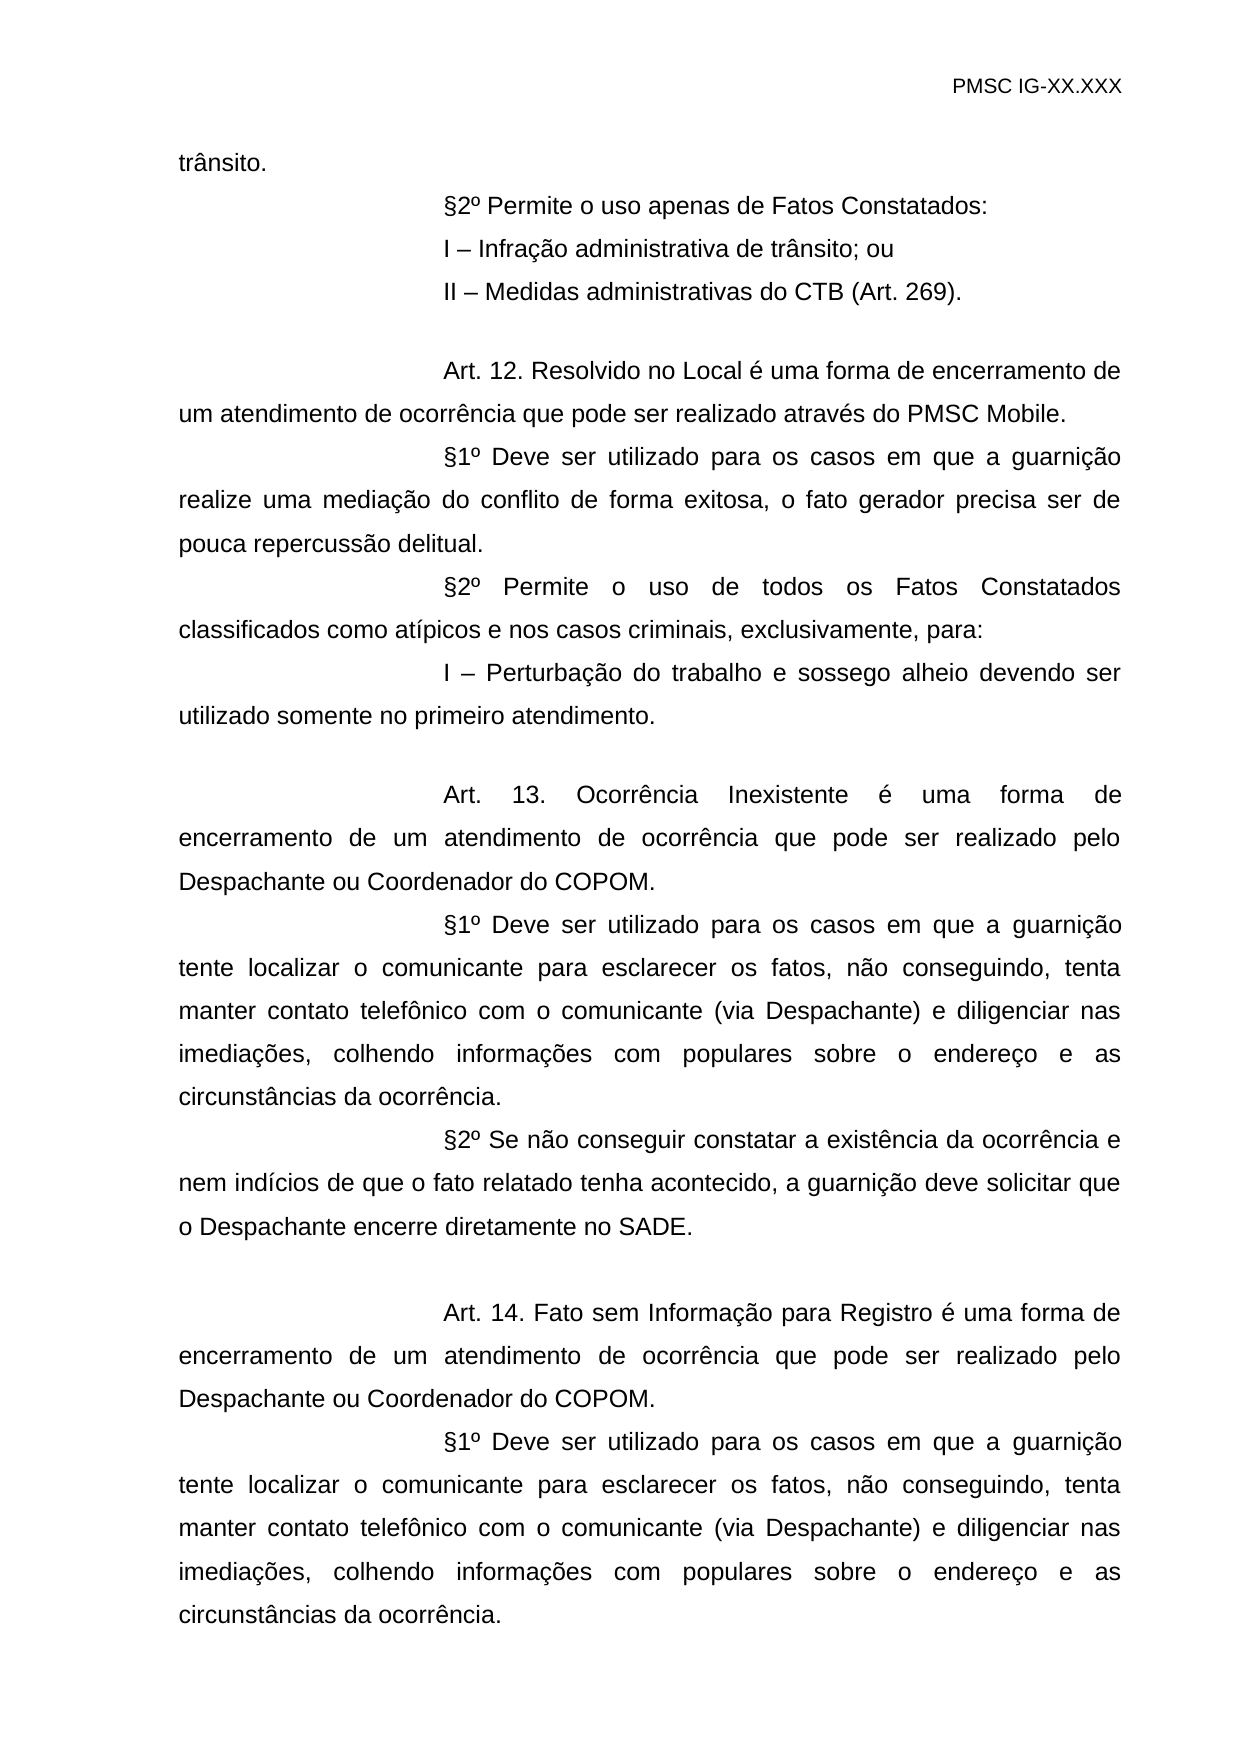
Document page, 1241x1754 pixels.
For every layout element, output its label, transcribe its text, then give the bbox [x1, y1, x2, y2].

text II – Medidas administrativas do CTB (Art. 269). [178, 277, 1122, 306]
text §2º Se não conseguir constatar a existência da ocorrência e nem indícios de que o fato relatado tenha acontecido, a guarnição deve solicitar que o Despachante encerre diretamente no SADE. [178, 1125, 1122, 1240]
text §2º Permite o uso de todos os Fatos Constatados classificados como atípicos e nos casos criminais, exclusivamente, para: [178, 572, 1122, 644]
text §1º Deve ser utilizado para os casos em que a guarnição tente localizar o comunicante para esclarecer os fatos, não conseguindo, tenta manter contato telefônico com o comunicante (via Despachante) e diligenciar nas imediações, colhendo informações com populares sobre o endereço e as circunstâncias da ocorrência. [178, 1427, 1122, 1628]
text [178, 148, 1122, 176]
text §2º Permite o uso apenas de Fatos Constatados: [178, 191, 1122, 219]
text I – Infração administrativa de trânsito; ou [178, 234, 1122, 263]
text I – Perturbação do trabalho e sossego alheio devendo ser utilizado somente no primeiro atendimento. [178, 658, 1122, 730]
text §1º Deve ser utilizado para os casos em que a guarnição tente localizar o comunicante para esclarecer os fatos, não conseguindo, tenta manter contato telefônico com o comunicante (via Despachante) e diligenciar nas imediações, colhendo informações com populares sobre o endereço e as circunstâncias da ocorrência. [178, 909, 1122, 1111]
text Art. 14. Fato sem Informação para Registro é uma forma de encerramento de um atendimento de ocorrência que pode ser realizado pelo Despachante ou Coordenador do COPOM. [178, 1298, 1122, 1413]
text §1º Deve ser utilizado para os casos em que a guarnição realize uma mediação do conflito de forma exitosa, o fato gerador precisa ser de pouca repercussão delitual. [178, 442, 1122, 557]
text Art. 13. Ocorrência Inexistente é uma forma de encerramento de um atendimento de ocorrência que pode ser realizado pelo Despachante ou Coordenador do COPOM. [178, 780, 1122, 895]
text Art. 12. Resolvido no Local é uma forma de encerramento de um atendimento de ocorrência que pode ser realizado através do PMSC Mobile. [178, 356, 1122, 428]
